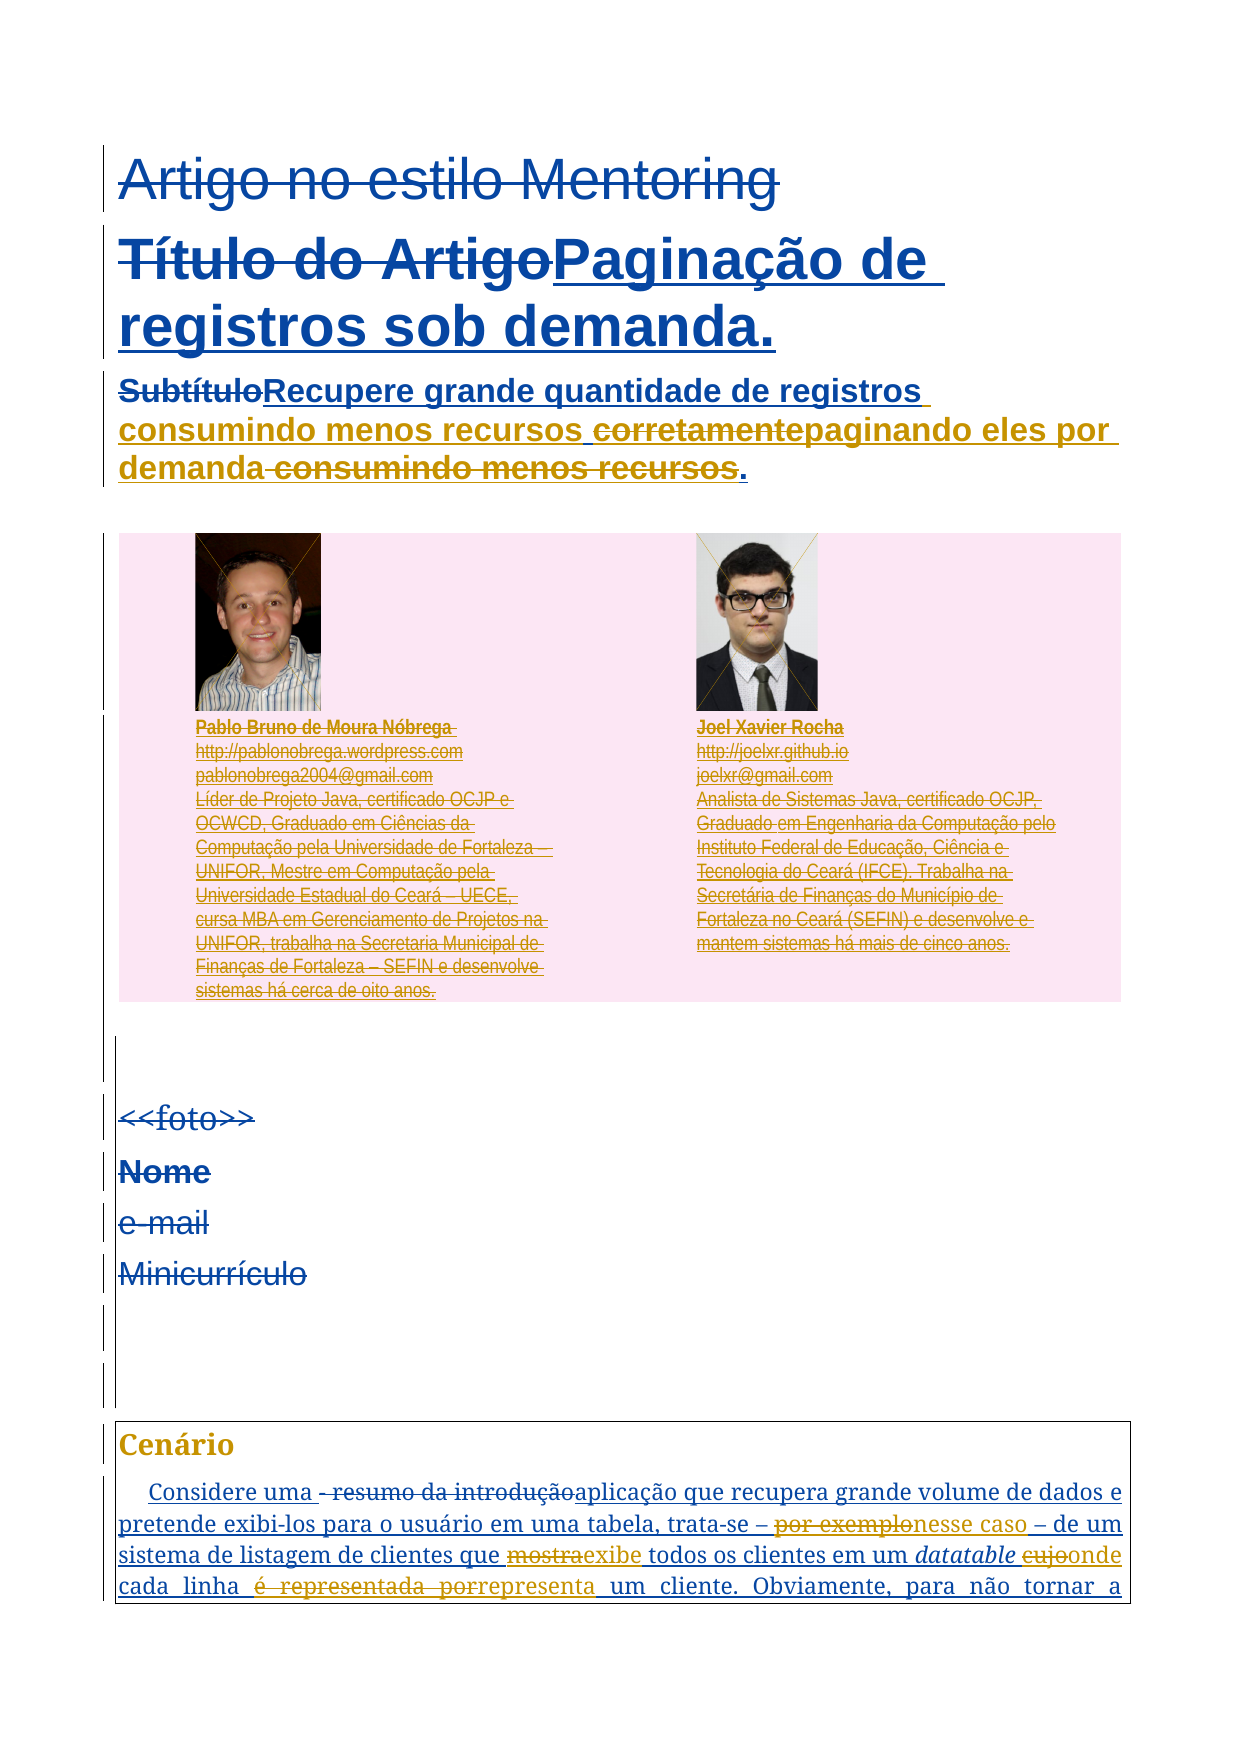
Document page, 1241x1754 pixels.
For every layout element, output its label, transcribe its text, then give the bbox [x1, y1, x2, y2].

picture [259, 535, 321, 708]
picture [196, 624, 320, 711]
picture [758, 535, 818, 708]
picture [697, 624, 817, 711]
picture [195, 535, 257, 709]
picture [696, 535, 756, 709]
picture [698, 533, 816, 620]
text Cenário [116, 1422, 1130, 1464]
picture [197, 533, 319, 620]
